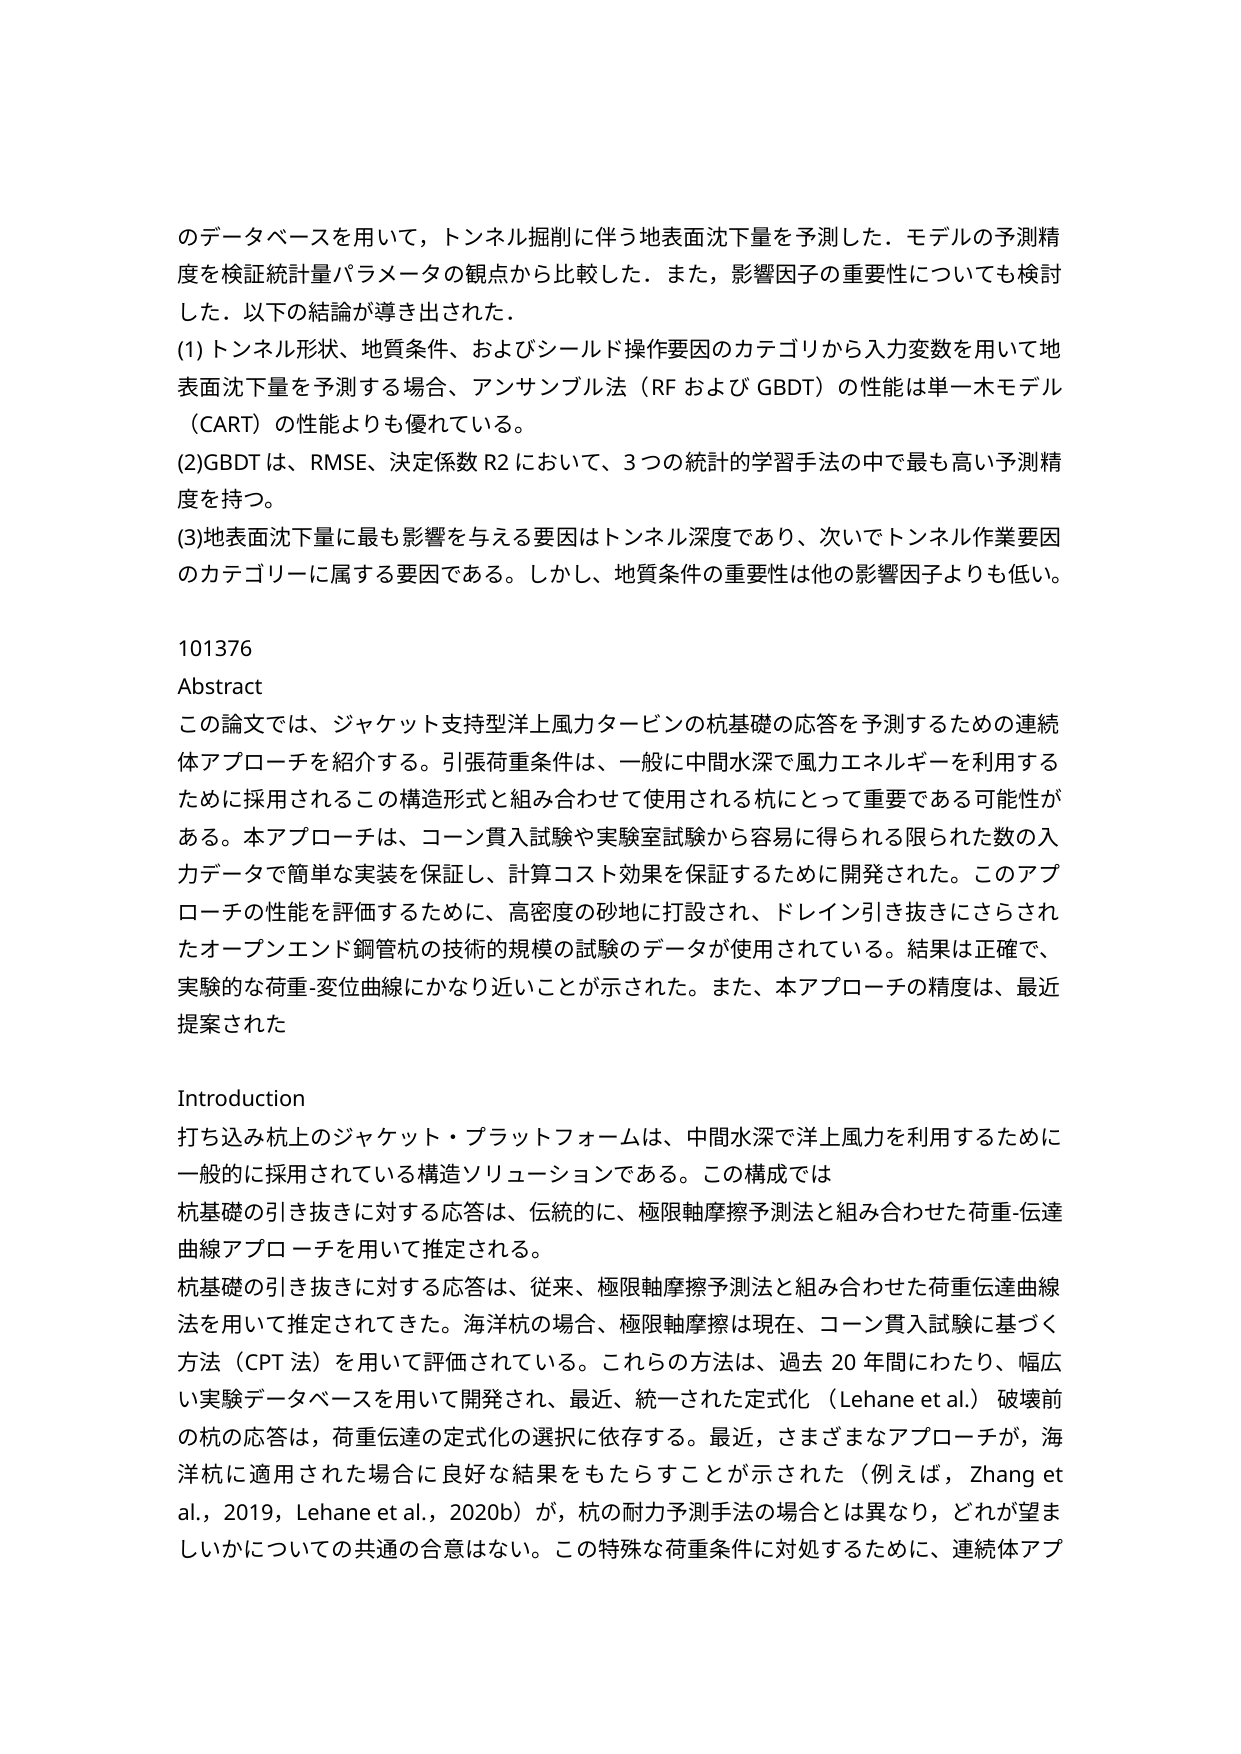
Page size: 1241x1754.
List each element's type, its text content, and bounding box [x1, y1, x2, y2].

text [177, 1267, 1063, 1567]
text この論文では、ジャケット支持型洋上風力タービンの杭基礎の応答を予測するための連続体アプローチを紹介する。引張荷重条件は、一般に中間水深で風力エネルギーを利用するために採用されるこの構造形式と組み合わせて使用される杭にとって重要である可能性がある。本アプローチは、コーン貫入試験や実験室試験から容易に得られる限られた数の入力データで簡単な実装を保証し、計算コスト効果を保証するために開発された。このアプローチの性能を評価するために、高密度の砂地に打設され、ドレイン引き抜きにさらされたオープンエンド鋼管杭の技術的規模の試験のデータが使用されている。結果は正確で、実験的な荷重-変位曲線にかなり近いことが示された。また、本アプローチの精度は、最近提案された [177, 704, 1063, 1042]
text Abstract [177, 667, 1063, 704]
text 打ち込み杭上のジャケット・プラットフォームは、中間水深で洋上風力を利用するために一般的に採用されている構造ソリューションである。この構成では [177, 1117, 1063, 1192]
text (1) トンネル形状、地質条件、およびシールド操作要因のカテゴリから入力変数を用いて地表面沈下量を予測する場合、アンサンブル法（RF および GBDT）の性能は単一木モデル（CART）の性能よりも優れている。 [177, 329, 1063, 442]
text 杭基礎の引き抜きに対する応答は、伝統的に、極限軸摩擦予測法と組み合わせた荷重-伝達曲線アプロ ーチを用いて推定される。 [177, 1192, 1063, 1267]
text (2)GBDTは、RMSE、決定係数R2において、3つの統計的学習手法の中で最も高い予測精度を持つ。 [177, 442, 1063, 517]
text Introduction [177, 1079, 1063, 1117]
text (3)地表面沈下量に最も影響を与える要因はトンネル深度であり、次いでトンネル作業要因のカテゴリーに属する要因である。しかし、地質条件の重要性は他の影響因子よりも低い。 [177, 517, 1063, 592]
text 101376 [177, 629, 1063, 667]
text のデータベースを用いて，トンネル掘削に伴う地表面沈下量を予測した．モデルの予測精度を検証統計量パラメータの観点から比較した．また，影響因子の重要性についても検討した．以下の結論が導き出された． [177, 217, 1063, 329]
